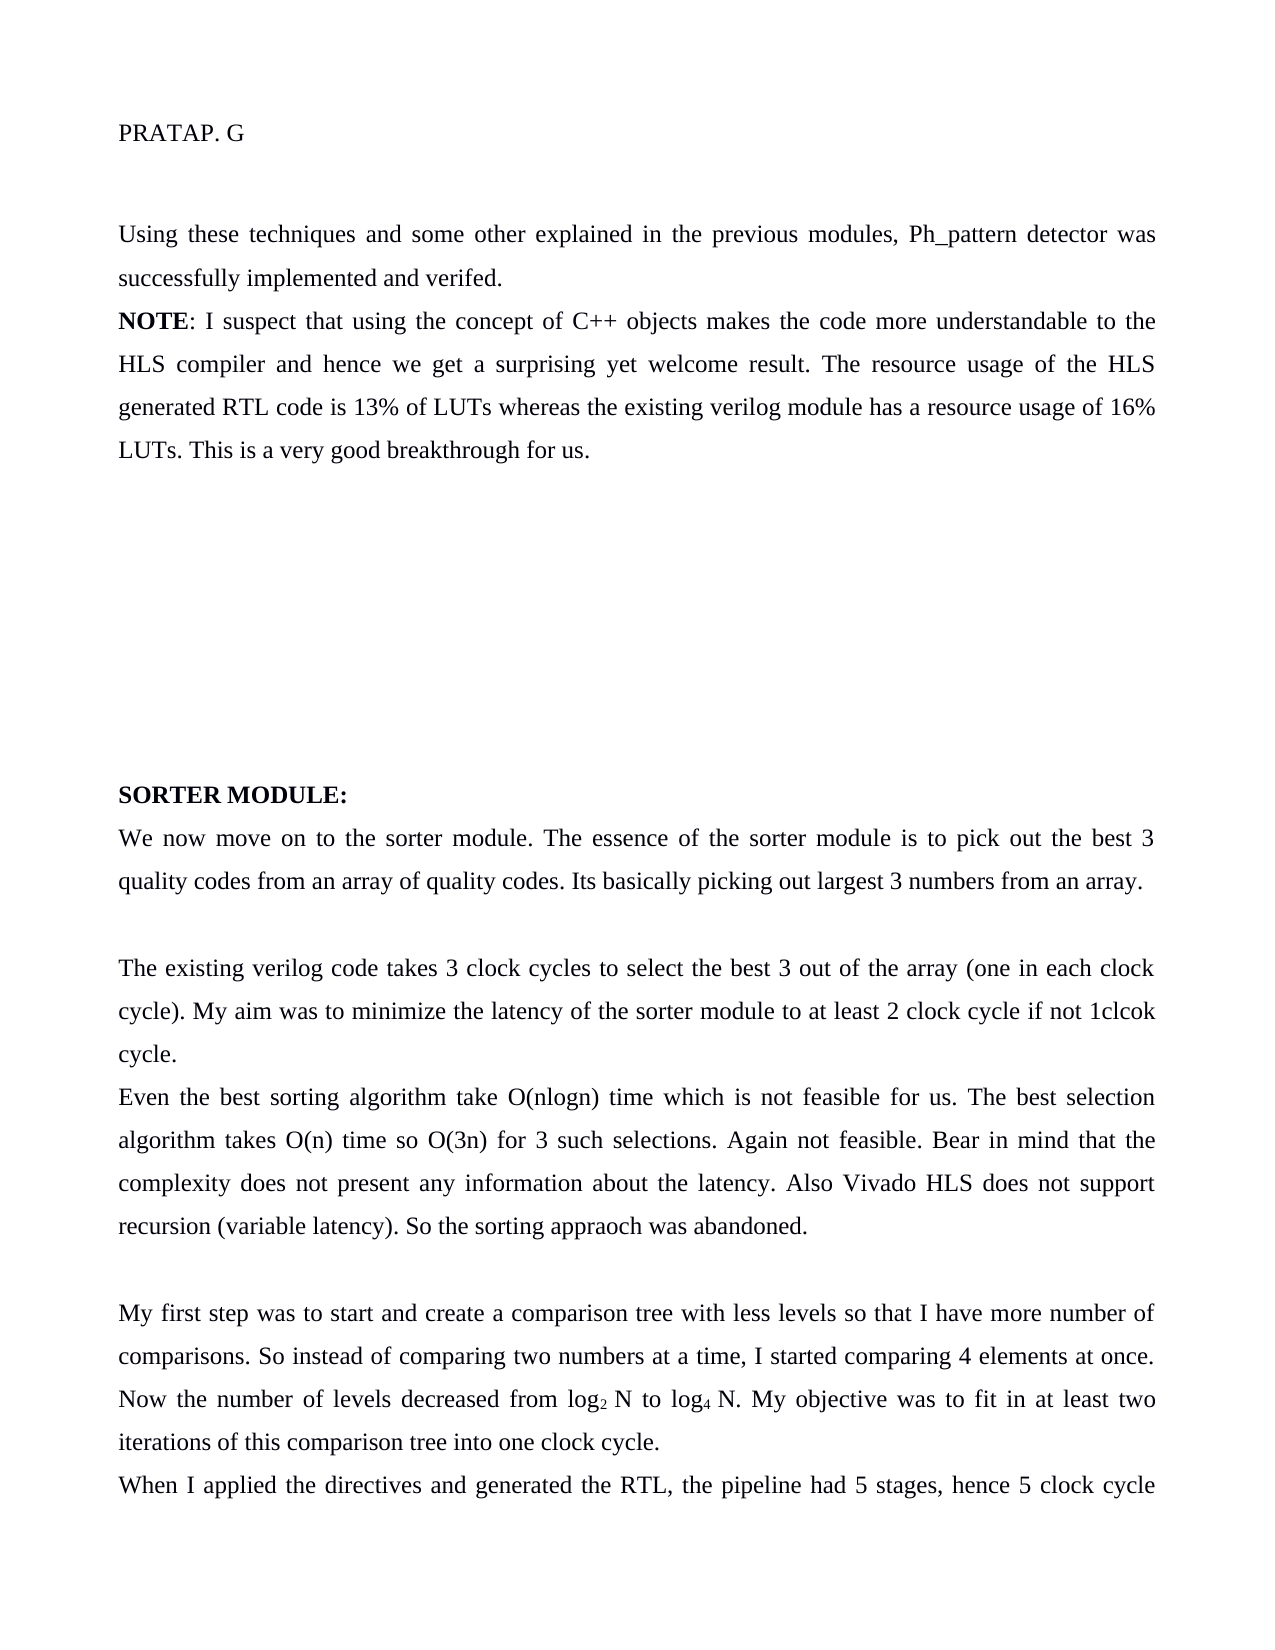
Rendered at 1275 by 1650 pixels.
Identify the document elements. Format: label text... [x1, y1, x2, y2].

text We now move on to the sorter module. The essence of the sorter module is to pick out the best 3 quality codes from an array of quality codes. Its basically picking out largest 3 numbers from an array. [118, 823, 1157, 895]
text NOTE: I suspect that using the concept of C++ objects makes the code more understandable to the HLS compiler and hence we get a surprising yet welcome result. The resource usage of the HLS generated RTL code is 13% of LUTs whereas the existing verilog module has a resource usage of 16% LUTs. This is a very good breakthrough for us. [118, 306, 1157, 464]
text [118, 1470, 1157, 1499]
text SORTER MODULE: [118, 780, 1157, 809]
text Using these techniques and some other explained in the previous modules, Ph_pattern detector was successfully implemented and verifed. [118, 219, 1157, 291]
text My first step was to start and create a comparison tree with less levels so that I have more number of comparisons. So instead of comparing two numbers at a time, I started comparing 4 elements at once. Now the number of levels decreased from log2 N to log4 N. My objective was to fit in at least two iterations of this comparison tree into one clock cycle. [118, 1298, 1157, 1456]
text The existing verilog code takes 3 clock cycles to select the best 3 out of the array (one in each clock cycle). My aim was to minimize the latency of the sorter module to at least 2 clock cycle if not 1clcok cycle. [118, 953, 1157, 1068]
text Even the best sorting algorithm take O(nlogn) time which is not feasible for us. The best selection algorithm takes O(n) time so O(3n) for 3 such selections. Again not feasible. Bear in mind that the complexity does not present any information about the latency. Also Vivado HLS does not support recursion (variable latency). So the sorting appraoch was abandoned. [118, 1082, 1157, 1240]
